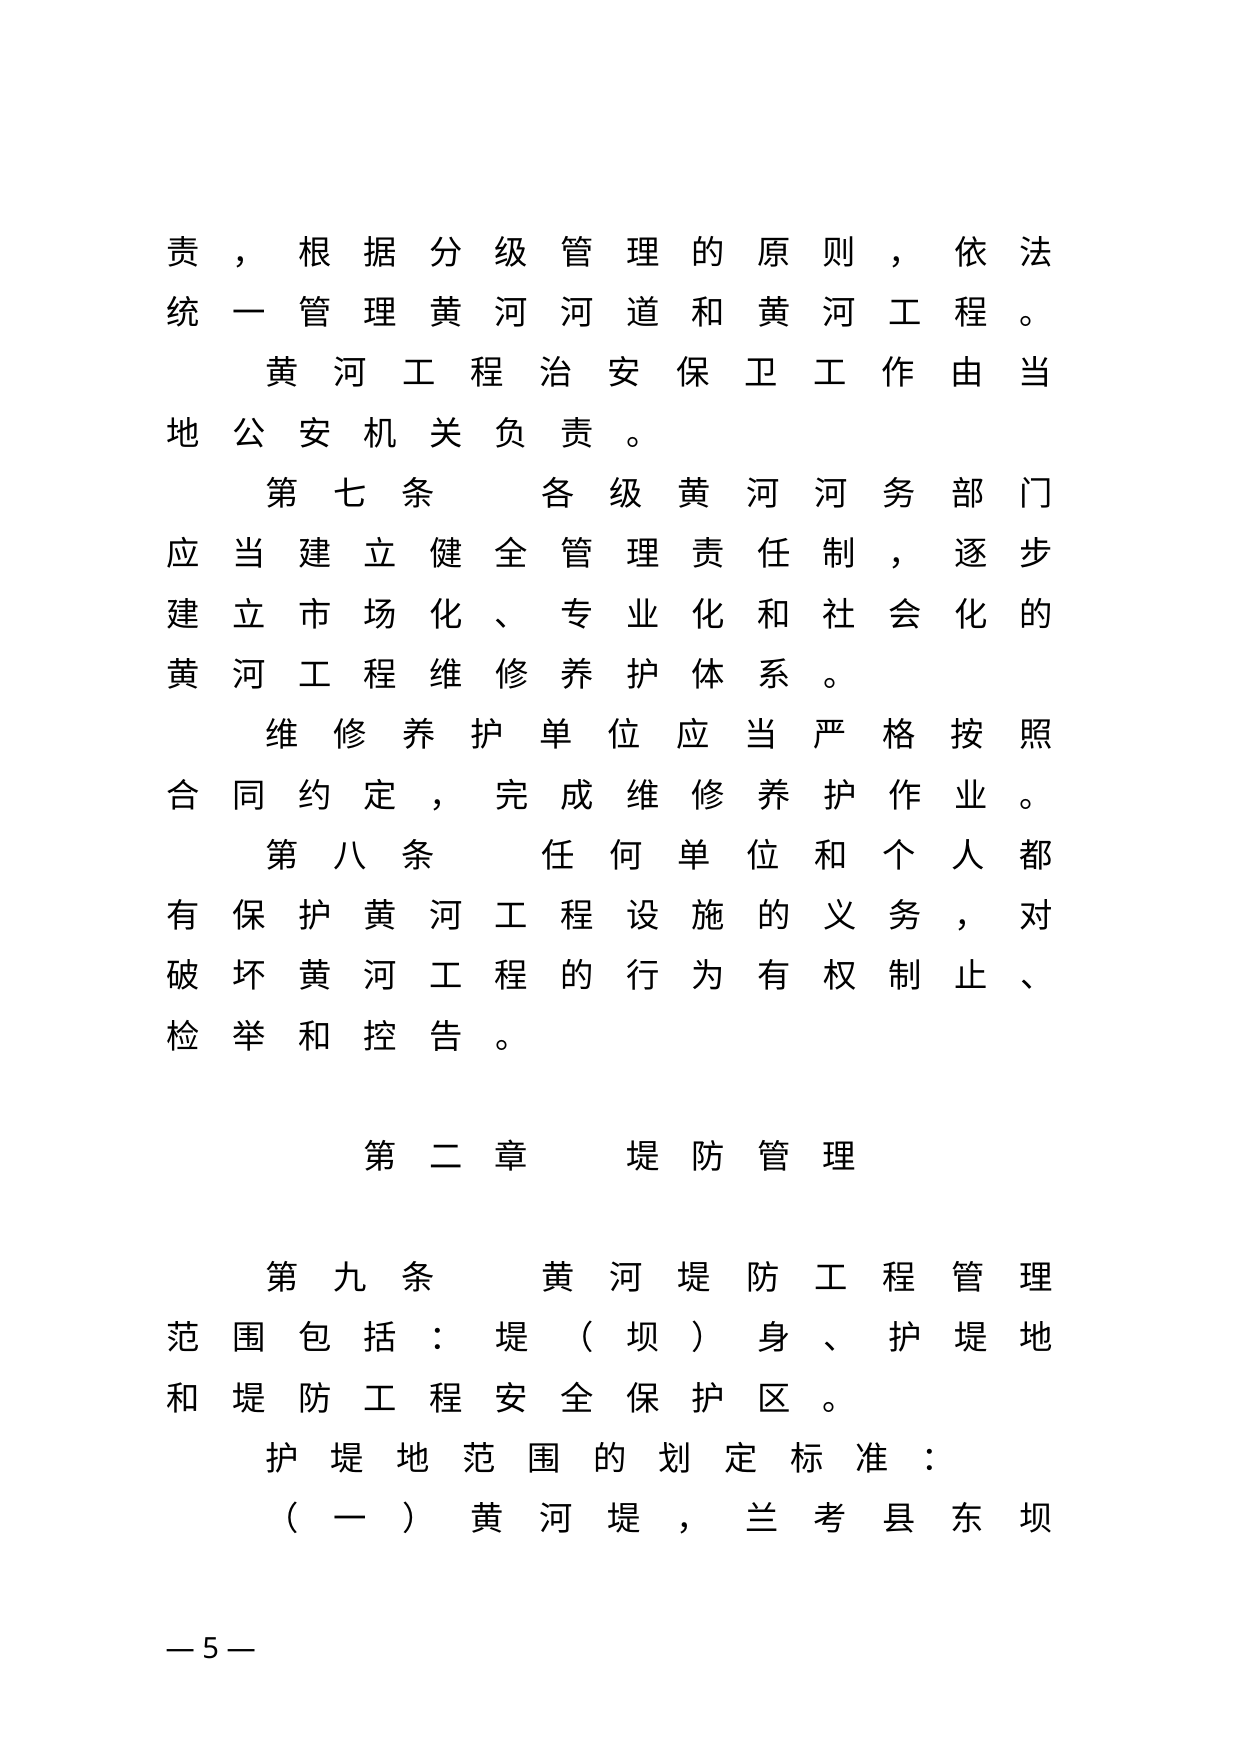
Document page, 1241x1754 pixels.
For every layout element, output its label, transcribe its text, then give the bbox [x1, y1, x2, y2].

text 维修养护单位应当严格按照合同约定，完成维修养护作业。 [167, 702, 1085, 823]
text 黄河工程治安保卫工作由当地公安机关负责。 [167, 340, 1085, 461]
text 护堤地范围的划定标准： [167, 1426, 1085, 1486]
text 第八条 任何单位和个人都有保护黄河工程设施的义务，对破坏黄河工程的行为有权制止、检举和控告。 [167, 823, 1085, 1064]
text 第七条 各级黄河河务部门应当建立健全管理责任制，逐步建立市场化、专业化和社会化的黄河工程维修养护体系。 [167, 461, 1085, 702]
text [167, 1486, 1085, 1546]
text 第九条 黄河堤防工程管理范围包括：堤（坝）身、护堤地和堤防工程安全保护区。 [167, 1245, 1085, 1426]
text 第二章 堤防管理 [167, 1124, 1085, 1184]
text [167, 219, 1085, 340]
